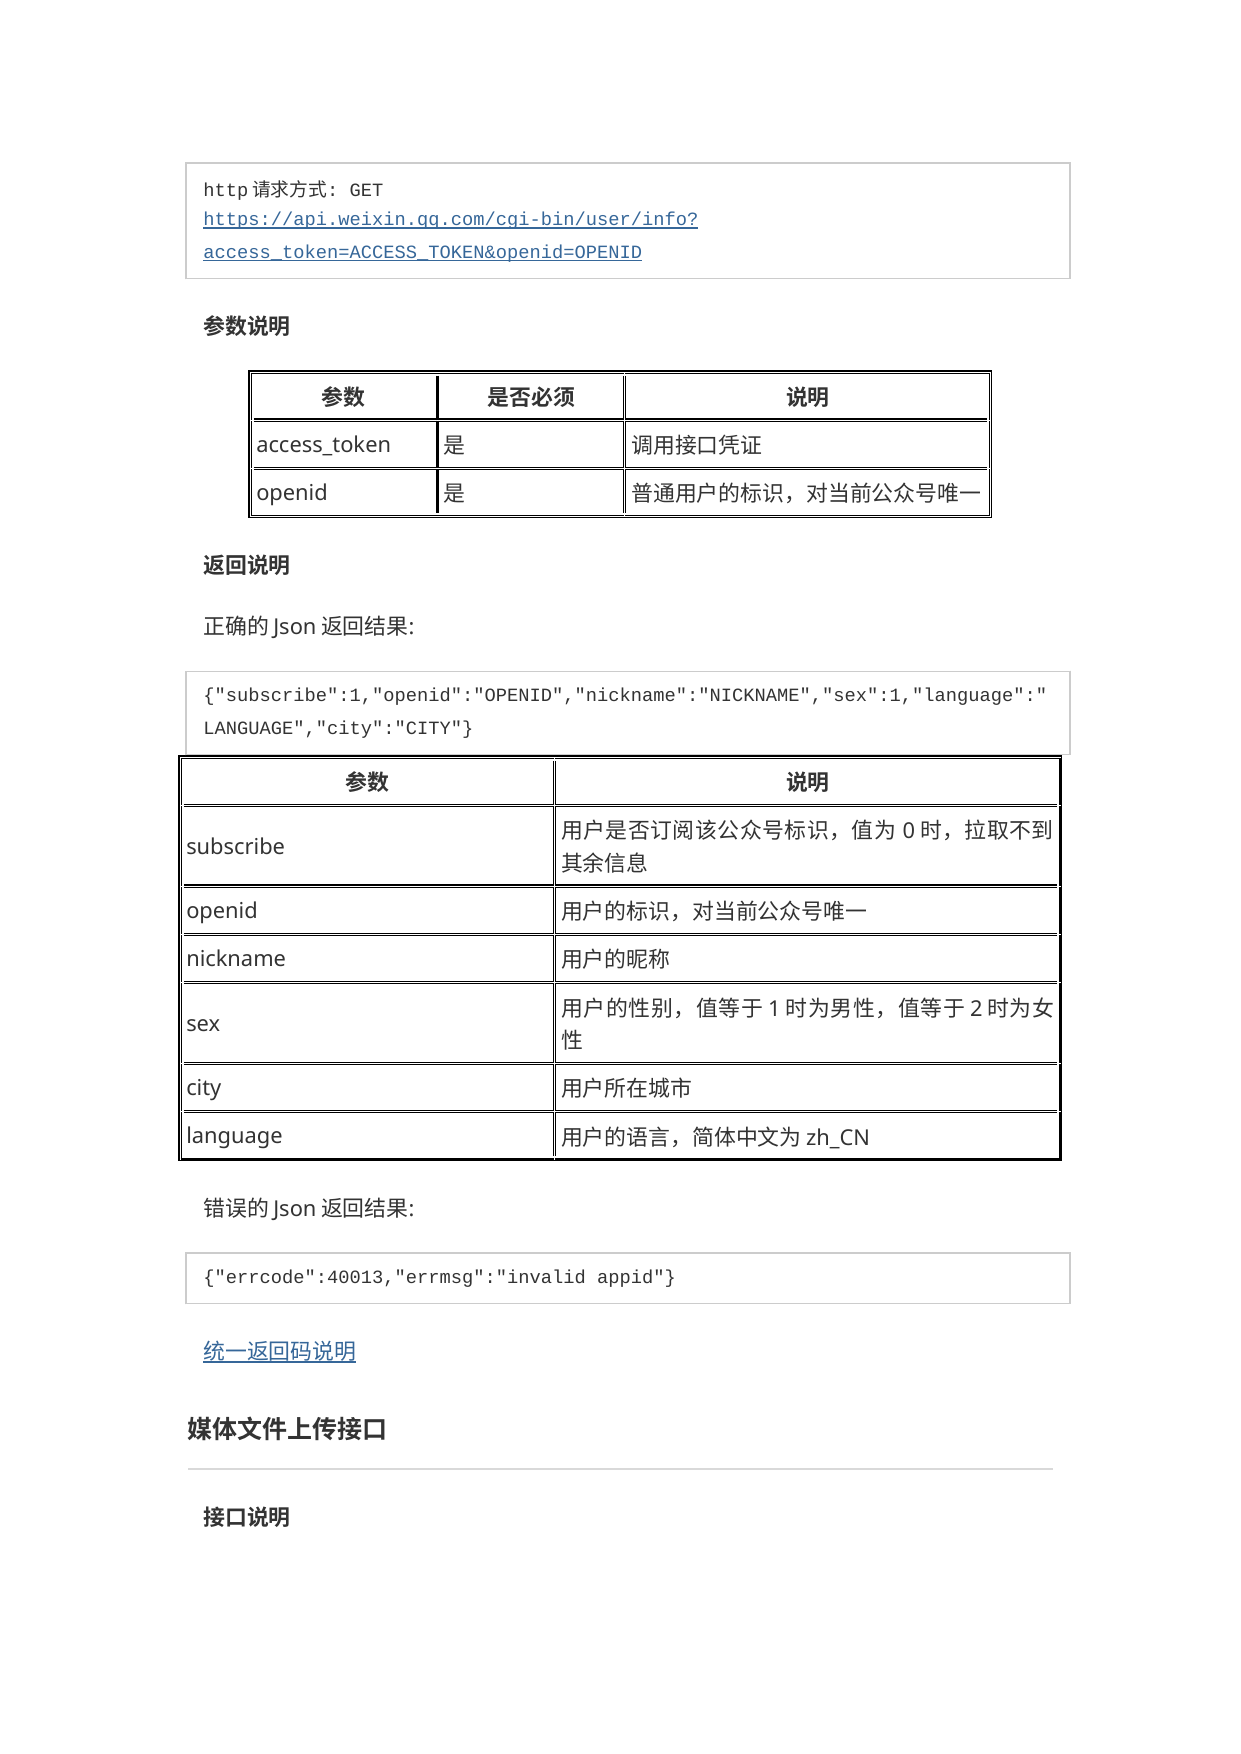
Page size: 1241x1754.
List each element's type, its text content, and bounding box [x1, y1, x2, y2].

table_cell 普通用户的标识，对当前公众号唯一 [625, 467, 990, 515]
text {"errcode":40013,"errmsg":"invalid appid"} [187, 1254, 1069, 1303]
table_cell 用户的标识，对当前公众号唯一 [556, 884, 1060, 932]
text 错误的Json返回结果: [203, 1190, 1037, 1223]
text 接口说明 [203, 1499, 1037, 1532]
table_cell openid [182, 884, 553, 932]
text {"subscribe":1,"openid":"OPENID","nickname":"NICKNAME","sex":1,"language":"LANGUAGE","city":"CITY"} [187, 672, 1069, 754]
text 统一返回码说明 [203, 1333, 1037, 1366]
text 参数说明 [203, 308, 1037, 341]
subtitle 媒体文件上传接口 [187, 1395, 1053, 1470]
table_cell 用户的性别，值等于1时为男性，值等于2时为女性 [555, 981, 1061, 1061]
table_cell access_token [252, 418, 436, 467]
table_cell 调用接口凭证 [626, 418, 989, 467]
table_cell 是 [439, 422, 623, 467]
text https://api.weixin.qq.com/cgi-bin/user/info?access_token=ACCESS_TOKEN&openid=OPENID [187, 194, 1069, 278]
table_cell city [182, 1061, 553, 1110]
text 返回说明 [203, 547, 1037, 580]
table_cell 用户的昵称 [556, 933, 1060, 981]
table_cell 是 [437, 470, 625, 515]
table_cell openid [250, 467, 437, 515]
table_header 说明 [555, 759, 1059, 803]
table_header 参数 [182, 759, 554, 803]
table_cell 用户的语言，简体中文为zh_CN [555, 1110, 1061, 1158]
table_cell 用户是否订阅该公众号标识，值为0时，拉取不到其余信息 [556, 804, 1060, 884]
text 正确的Json返回结果: [203, 609, 1037, 641]
table_cell subscribe [182, 804, 553, 884]
table_cell nickname [182, 933, 553, 981]
table_cell 用户所在城市 [556, 1061, 1060, 1110]
table_cell sex [180, 981, 554, 1061]
table_header 说明 [625, 374, 989, 418]
table_cell language [180, 1110, 554, 1158]
text http请求方式: GET [187, 164, 1069, 194]
table_header 是否必须 [437, 374, 625, 418]
table_header 参数 [252, 374, 437, 418]
